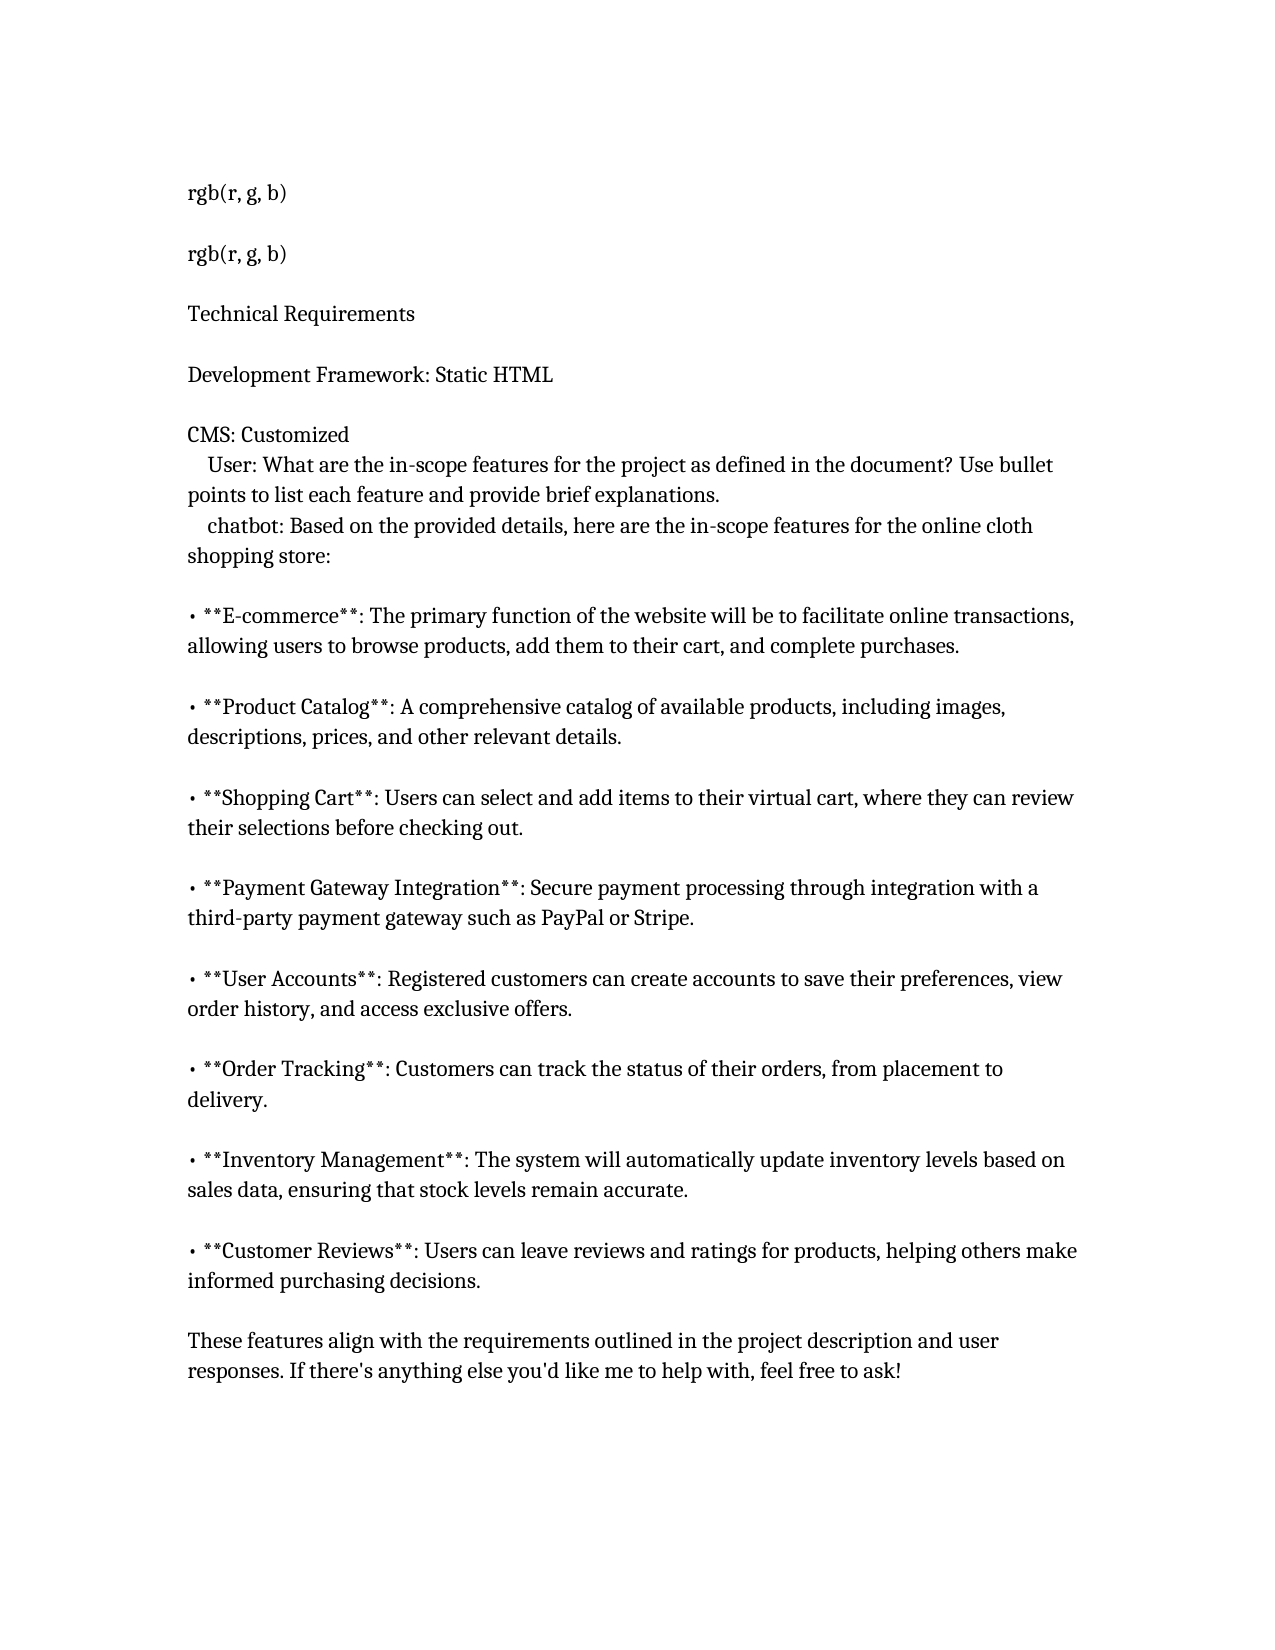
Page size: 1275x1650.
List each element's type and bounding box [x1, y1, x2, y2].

text [187, 150, 1087, 1385]
